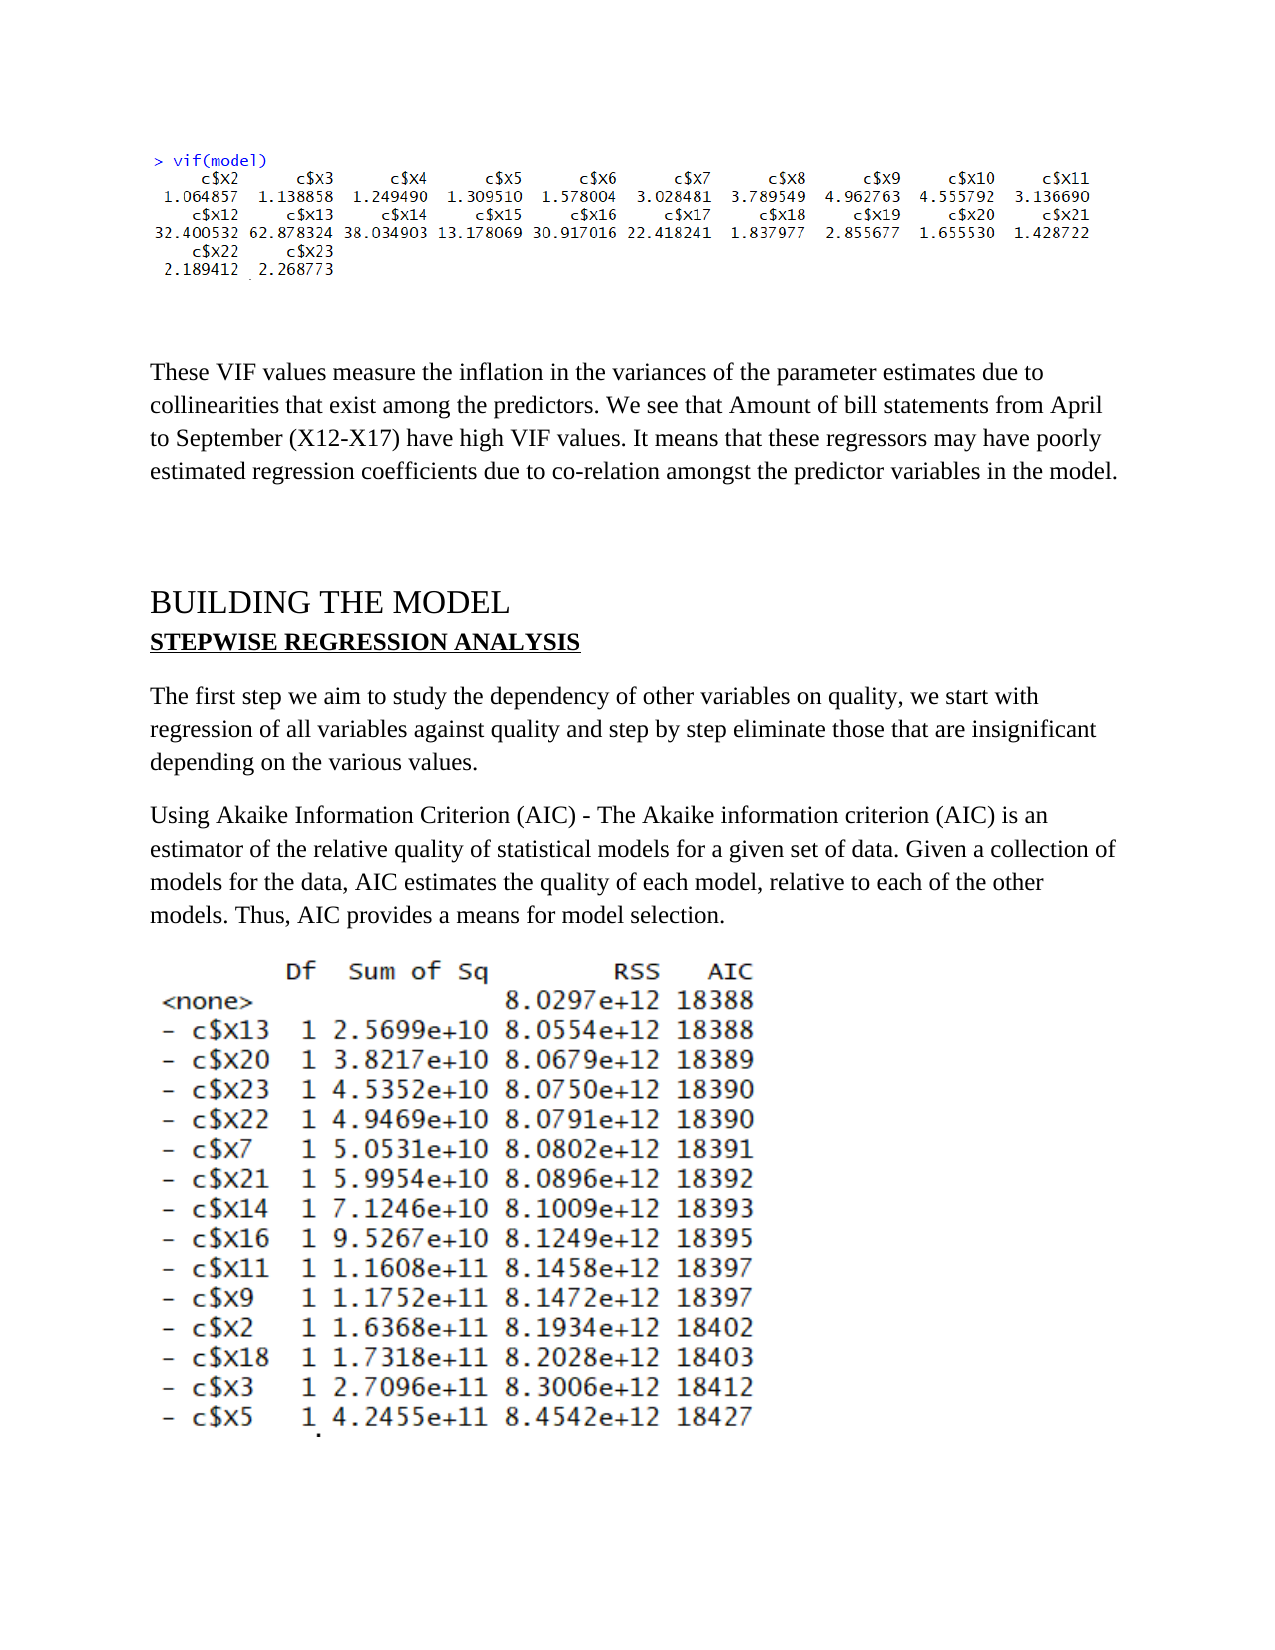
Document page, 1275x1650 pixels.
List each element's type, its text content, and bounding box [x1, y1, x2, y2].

subtitle BUILDING THE MODEL [150, 583, 1125, 621]
picture [150, 150, 1125, 280]
text Using Akaike Information Criterion (AIC) - The Akaike information criterion (AIC) is an estimator of the relative quality of statistical models for a given set of data. Given a collection of models for the data, AIC estimates the quality of each model, relative to each of the other models. Thus, AIC provides a means for model selection. [150, 801, 1125, 928]
text These VIF values measure the inflation in the variances of the parameter estimates due to collinearities that exist among the predictors. We see that Amount of bill statements from April to September (X12-X17) have high VIF values. It means that these regressors may have poorly estimated regression coefficients due to co-relation amongst the predictor variables in the model. [150, 357, 1125, 484]
text STEPWISE REGRESSION ANALYSIS [150, 627, 1125, 656]
text The first step we aim to study the dependency of other variables on quality, we start with regression of all variables against quality and step by step eliminate those that are insignificant depending on the various values. [150, 681, 1125, 776]
picture [150, 953, 769, 1437]
